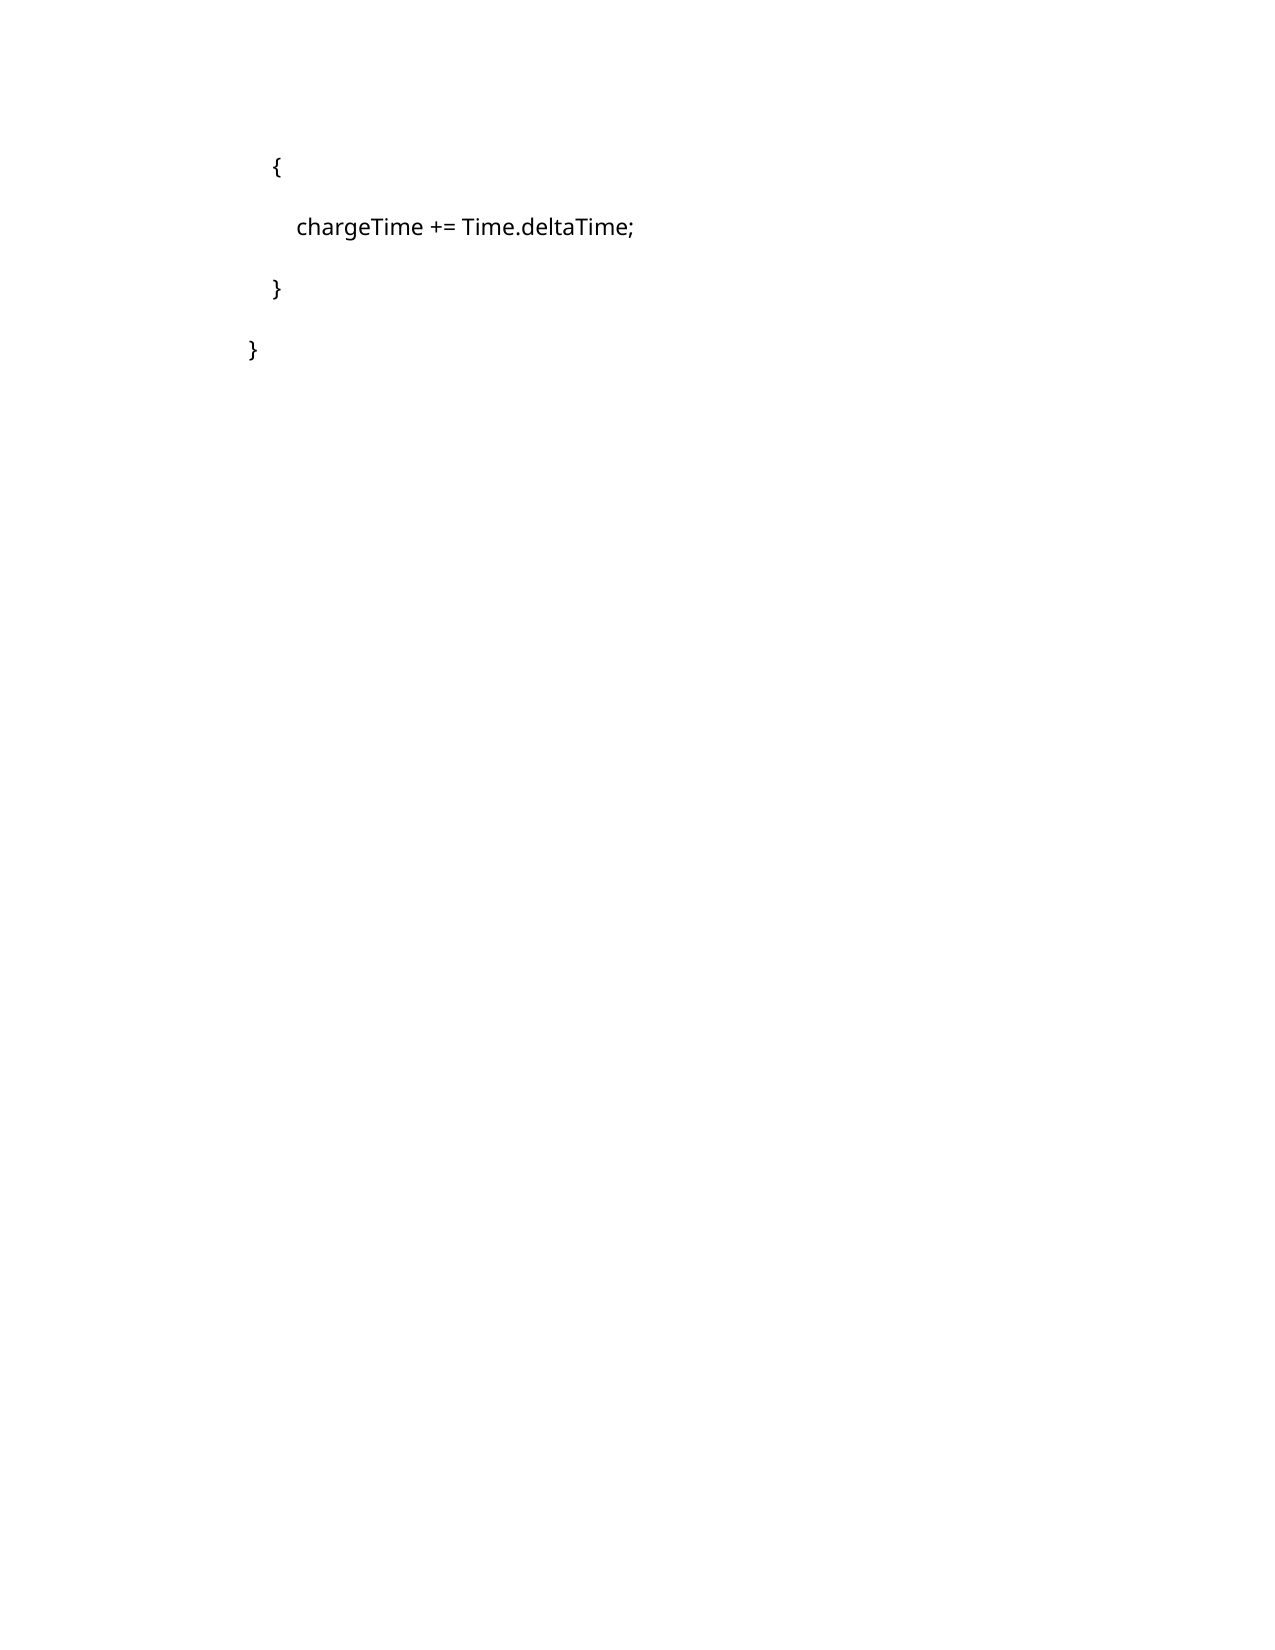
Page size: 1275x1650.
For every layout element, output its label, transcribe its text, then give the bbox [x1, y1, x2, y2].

text chargeTime += Time.deltaTime; [225, 211, 1125, 242]
text } [225, 272, 1125, 303]
text { [225, 150, 1125, 181]
text } [225, 333, 1125, 364]
